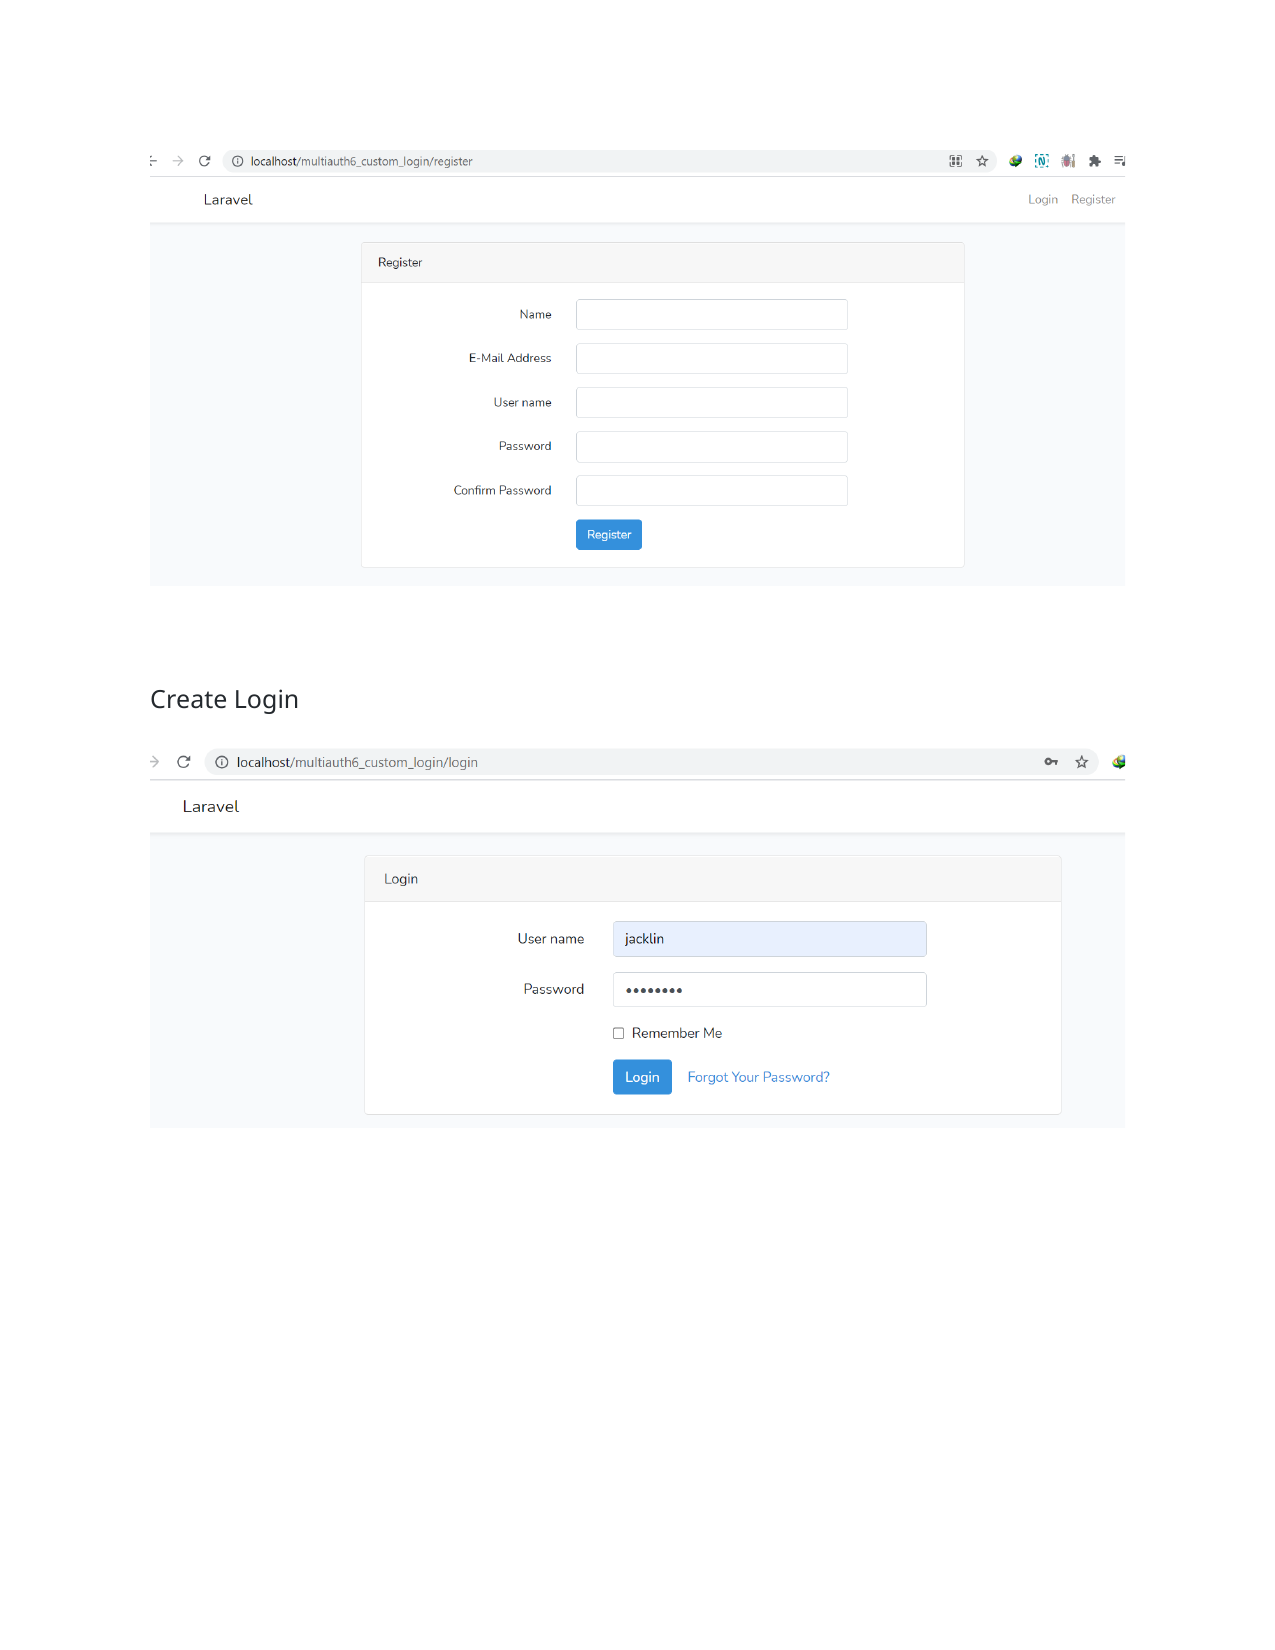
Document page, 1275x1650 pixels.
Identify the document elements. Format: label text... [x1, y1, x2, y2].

picture [150, 745, 1125, 1128]
picture [150, 150, 1125, 586]
text Create Login [150, 682, 1125, 716]
